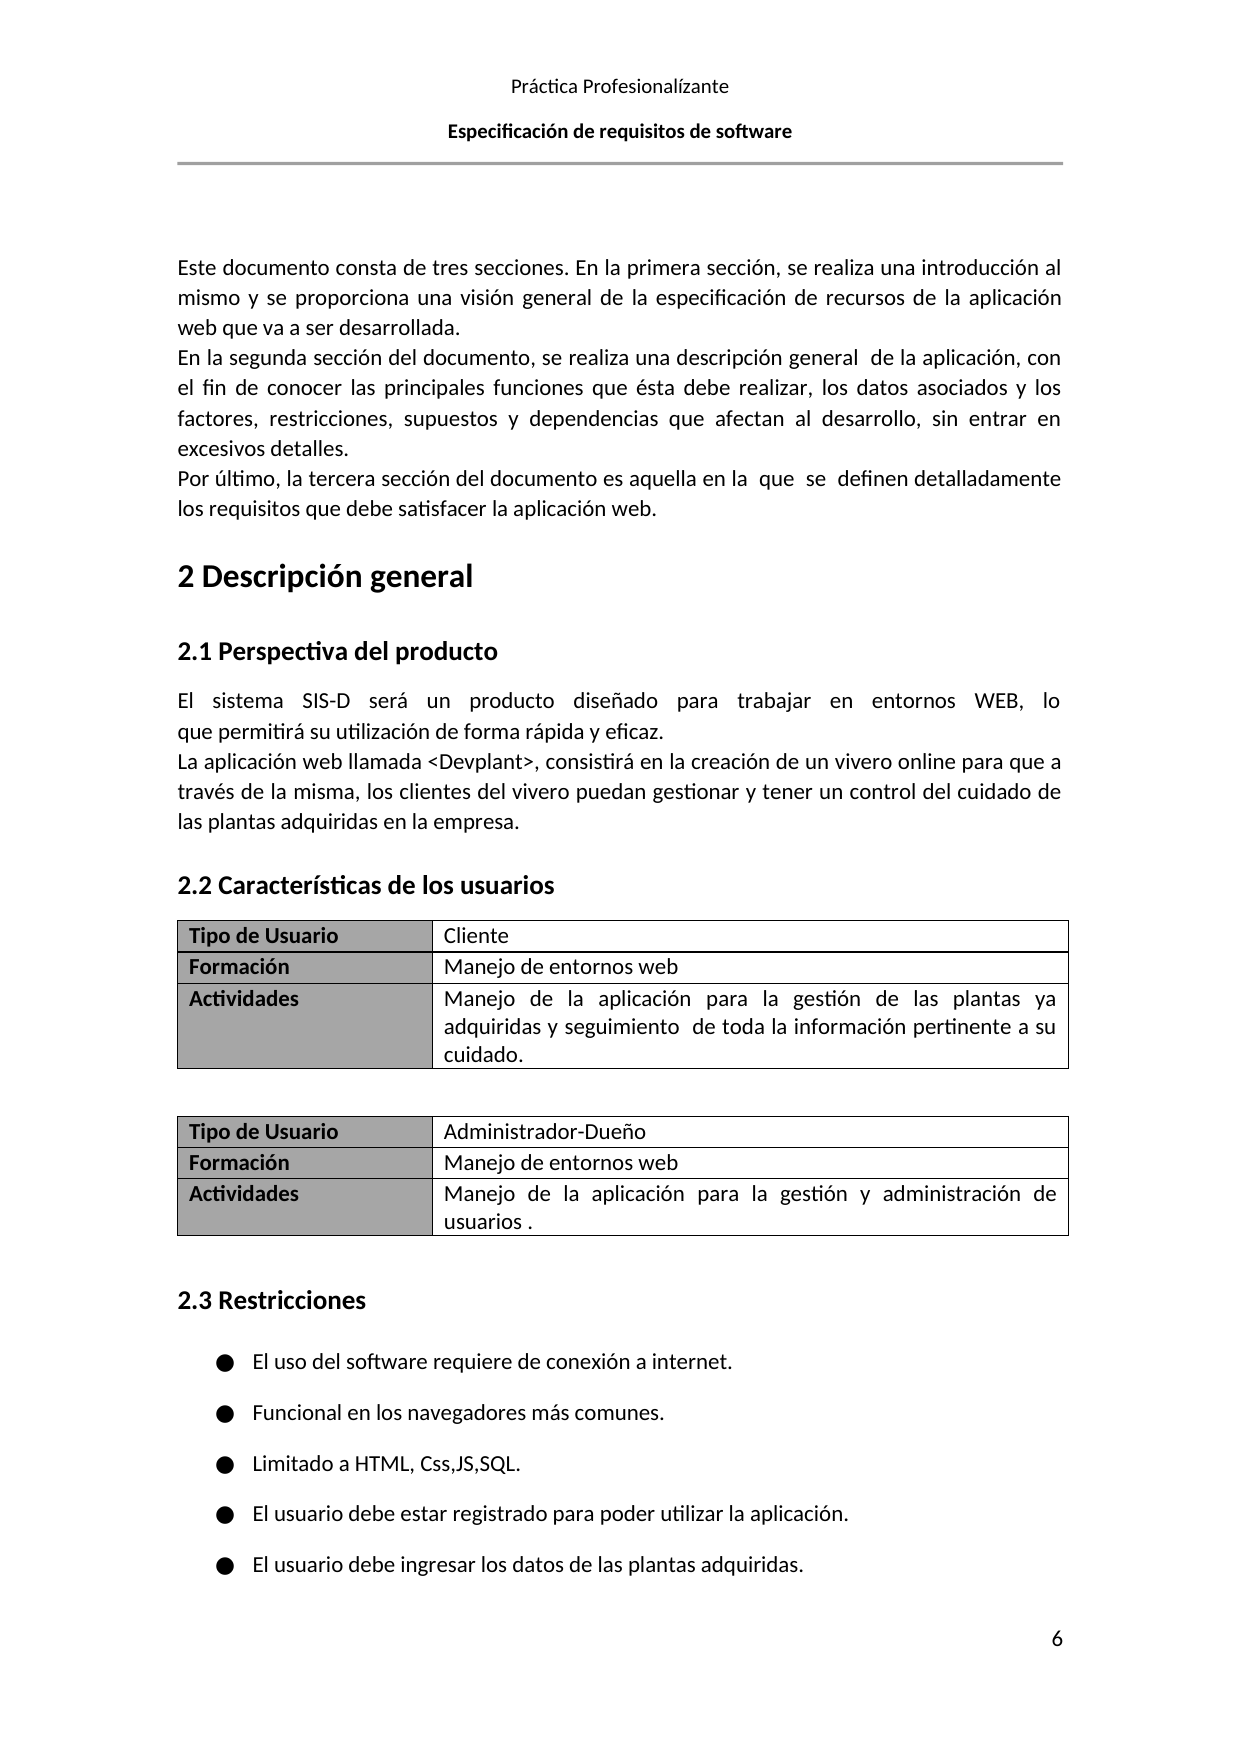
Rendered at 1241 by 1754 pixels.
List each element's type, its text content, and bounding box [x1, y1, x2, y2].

table_cell Actividades [178, 984, 432, 1068]
table_header Tipo de Usuario [178, 921, 432, 951]
text 2.2 Características de los usuarios [177, 868, 1063, 901]
list El usuario debe estar registrado para poder utilizar la aplicación. [215, 1488, 1063, 1535]
table_header Administrador-Dueño [433, 1117, 1068, 1147]
text En la segunda sección del documento, se realiza una descripción general de la aplicación, con el fin de conocer las principales funciones que ésta debe realizar, los datos asociados y los factores, restricciones, supuestos y dependencias que afectan al desarrollo, sin entrar en excesivos detalles. [177, 343, 1063, 462]
text 2.1 Perspectiva del producto [177, 634, 1063, 667]
text Este documento consta de tres secciones. En la primera sección, se realiza una introducción al mismo y se proporciona una visión general de la especificación de recursos de la aplicación web que va a ser desarrollada. [177, 253, 1063, 341]
table_cell Manejo de la aplicación para la gestión de las plantas ya adquiridas y seguimiento de toda la información pertinente a su cuidado. [433, 984, 1068, 1068]
table_cell Manejo de entornos web [433, 953, 1068, 983]
list Funcional en los navegadores más comunes. [215, 1386, 1063, 1433]
list El uso del software requiere de conexión a internet. [215, 1336, 1063, 1382]
table_header Tipo de Usuario [178, 1117, 432, 1147]
table_cell Actividades [178, 1179, 432, 1235]
table_cell Formación [178, 1148, 432, 1178]
table_header Cliente [433, 921, 1068, 951]
table_cell Formación [178, 953, 432, 983]
text 2.3 Restricciones [177, 1283, 1063, 1316]
table_cell Manejo de entornos web [433, 1148, 1068, 1178]
list Limitado a HTML, Css,JS,SQL. [215, 1437, 1063, 1484]
text El sistema SIS-D será un producto diseñado para trabajar en entornos WEB, lo que permitirá su utilización de forma rápida y eficaz. [177, 687, 1063, 745]
text Por último, la tercera sección del documento es aquella en la que se definen detalladamente los requisitos que debe satisfacer la aplicación web. [177, 464, 1063, 522]
table_cell Manejo de la aplicación para la gestión y administración de usuarios . [433, 1179, 1068, 1235]
text La aplicación web llamada <Devplant>, consistirá en la creación de un vivero online para que a través de la misma, los clientes del vivero puedan gestionar y tener un control del cuidado de las plantas adquiridas en la empresa. [177, 747, 1063, 836]
text 2 Descripción general [177, 555, 1063, 596]
list El usuario debe ingresar los datos de las plantas adquiridas. [215, 1538, 1063, 1585]
